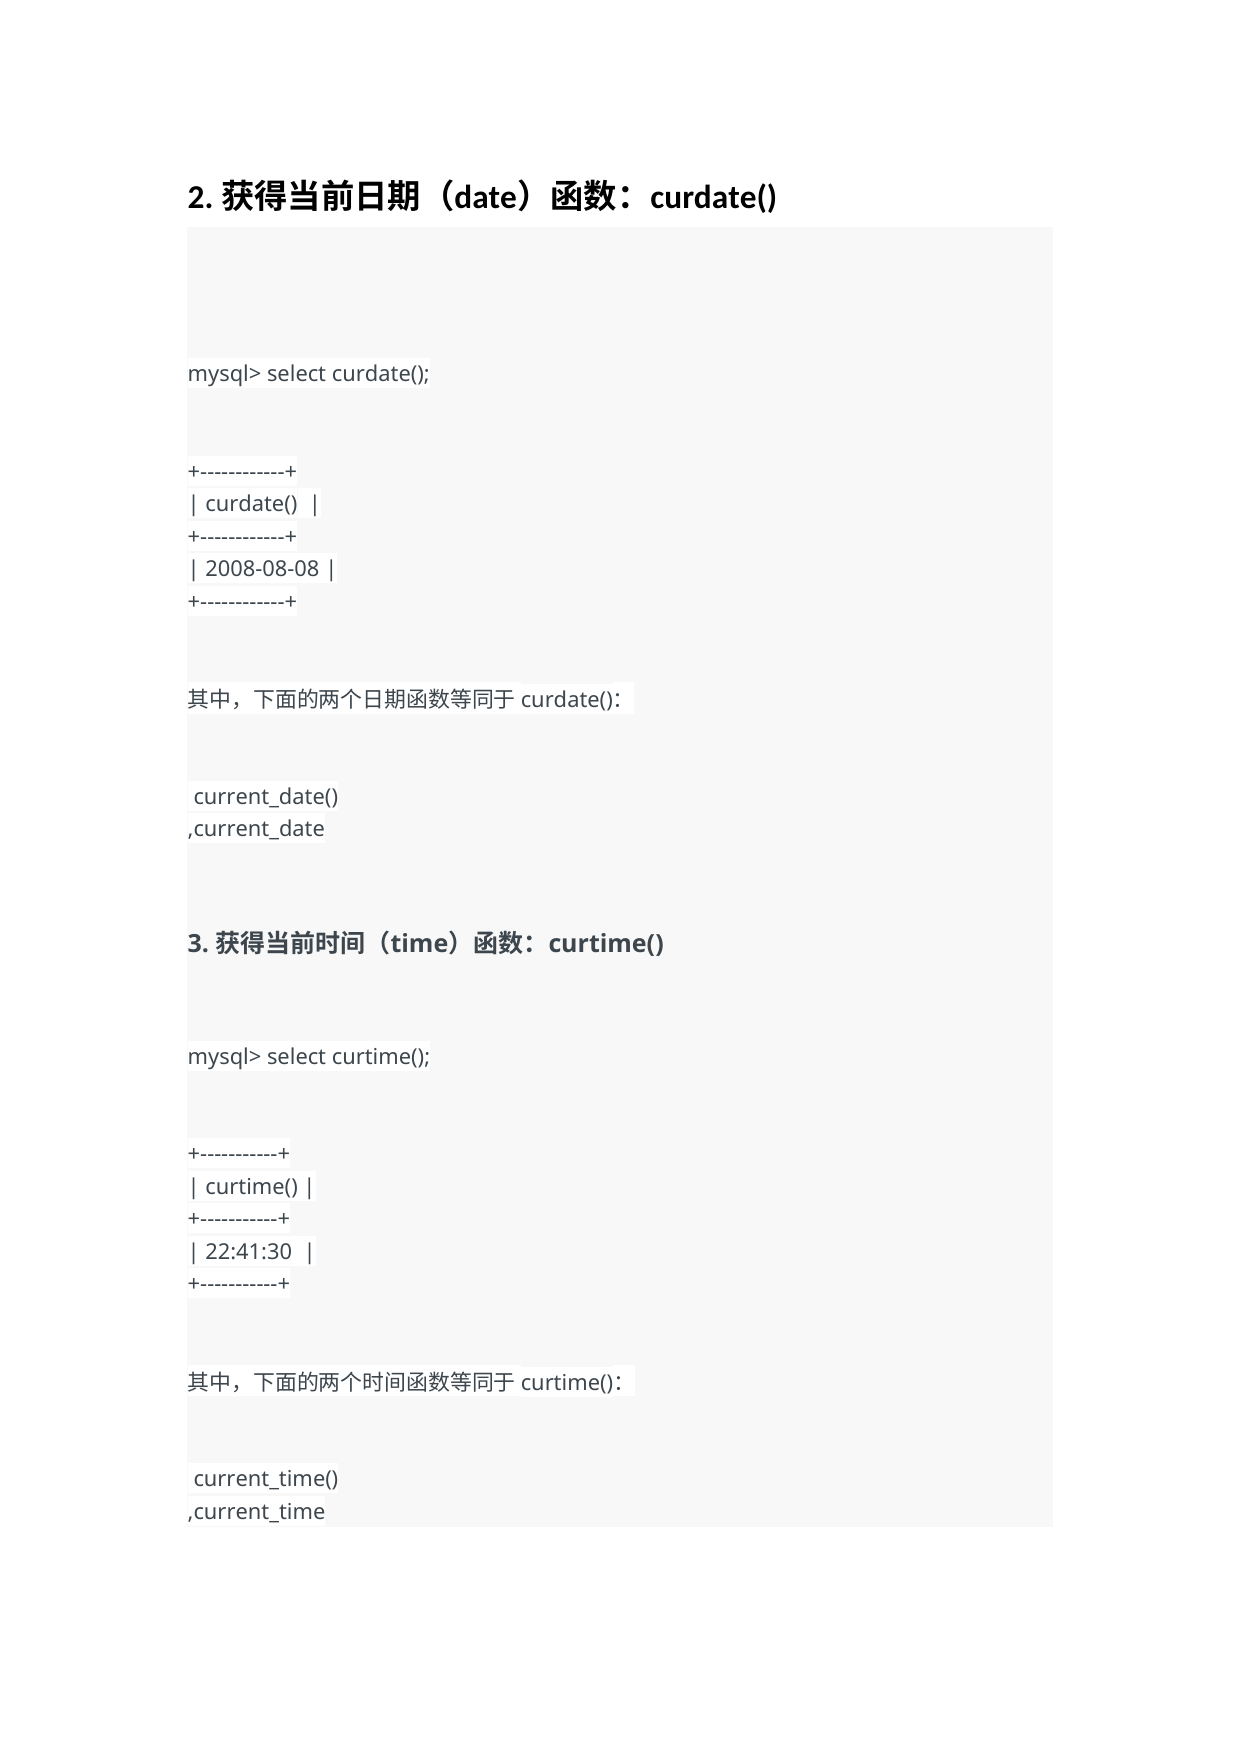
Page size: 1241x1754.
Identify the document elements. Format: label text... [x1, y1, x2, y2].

subtitle 2. 获得当前日期（date）函数：curdate() [187, 162, 1053, 227]
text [187, 227, 1053, 1527]
